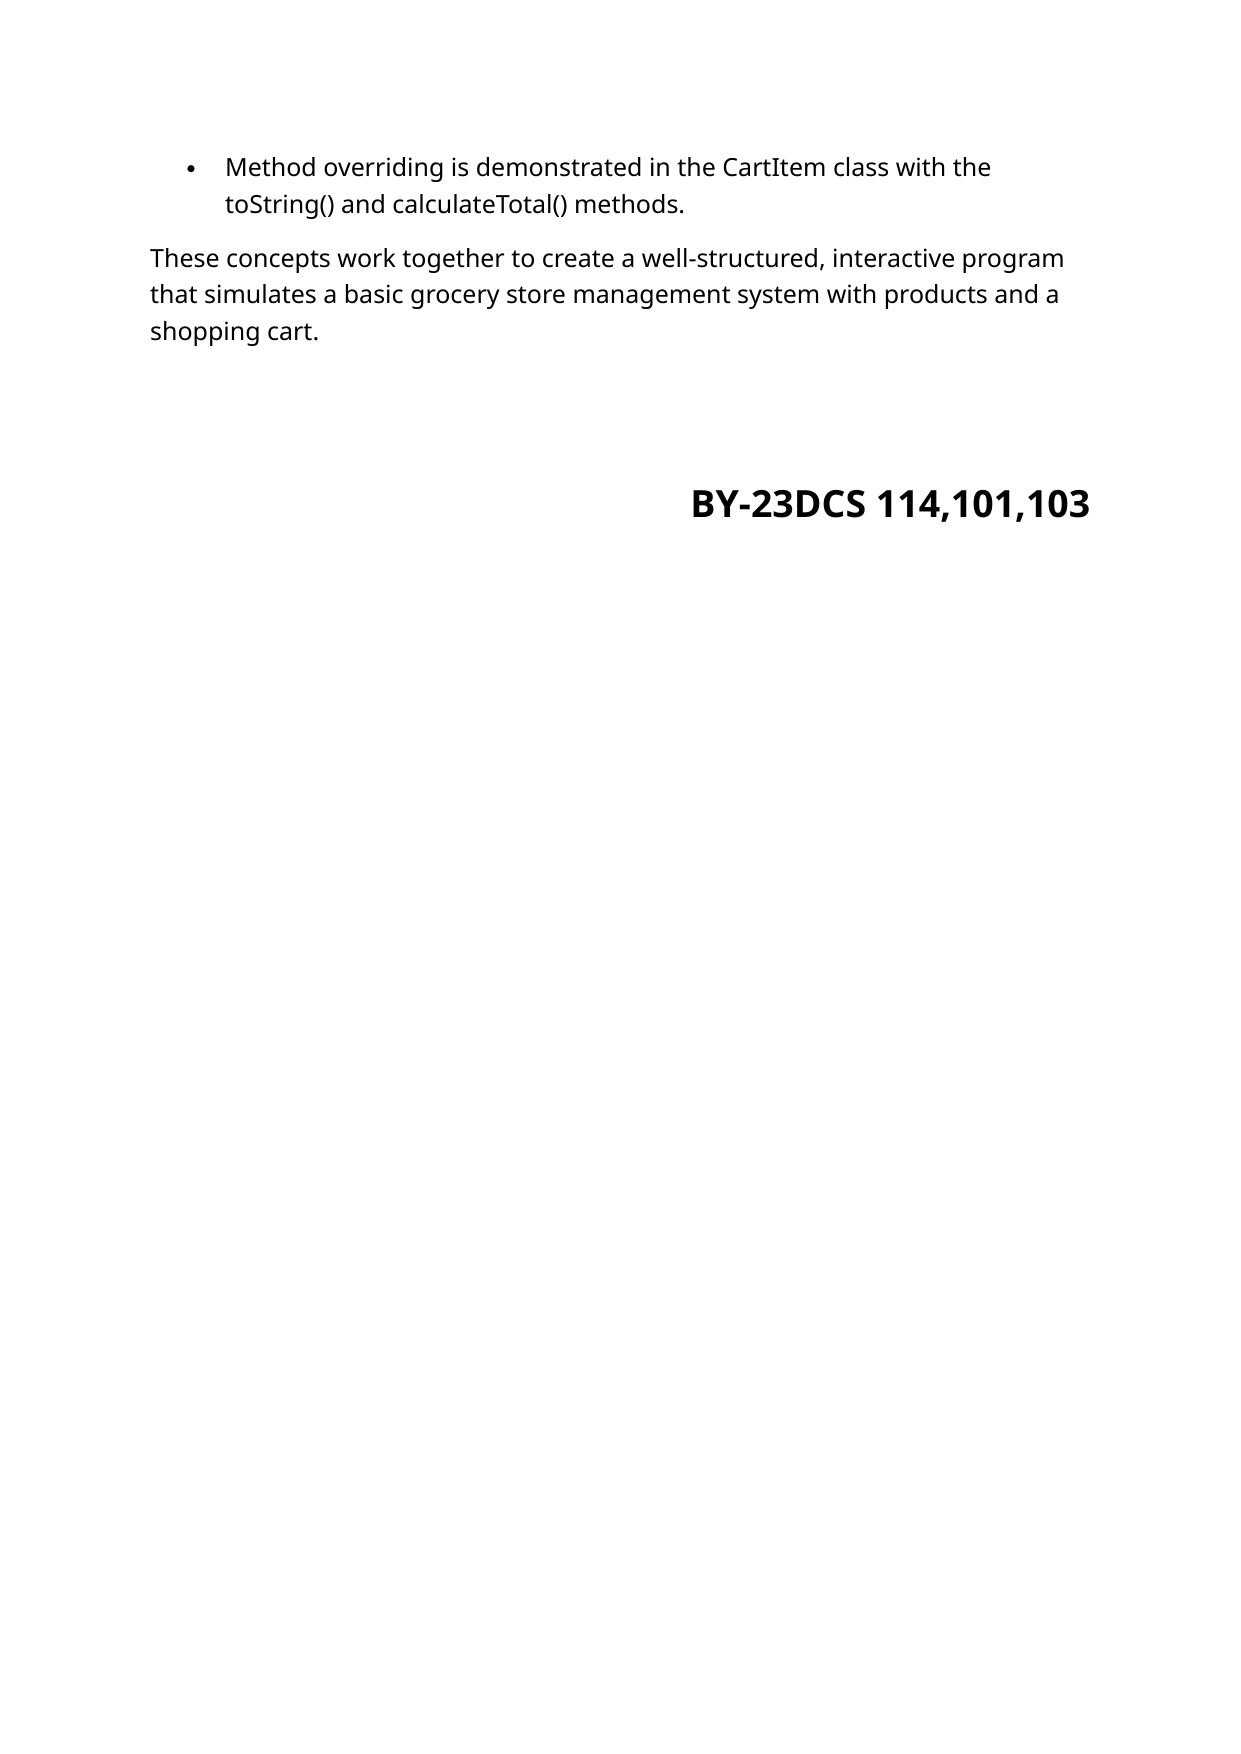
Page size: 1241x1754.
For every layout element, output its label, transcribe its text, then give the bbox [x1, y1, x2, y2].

text These concepts work together to create a well-structured, interactive program that simulates a basic grocery store management system with products and a shopping cart. [150, 240, 1090, 348]
list Method overriding is demonstrated in the CartItem class with the toString() and calculateTotal() methods. [187, 150, 1090, 221]
text BY-23DCS 114,101,103 [150, 477, 1090, 528]
